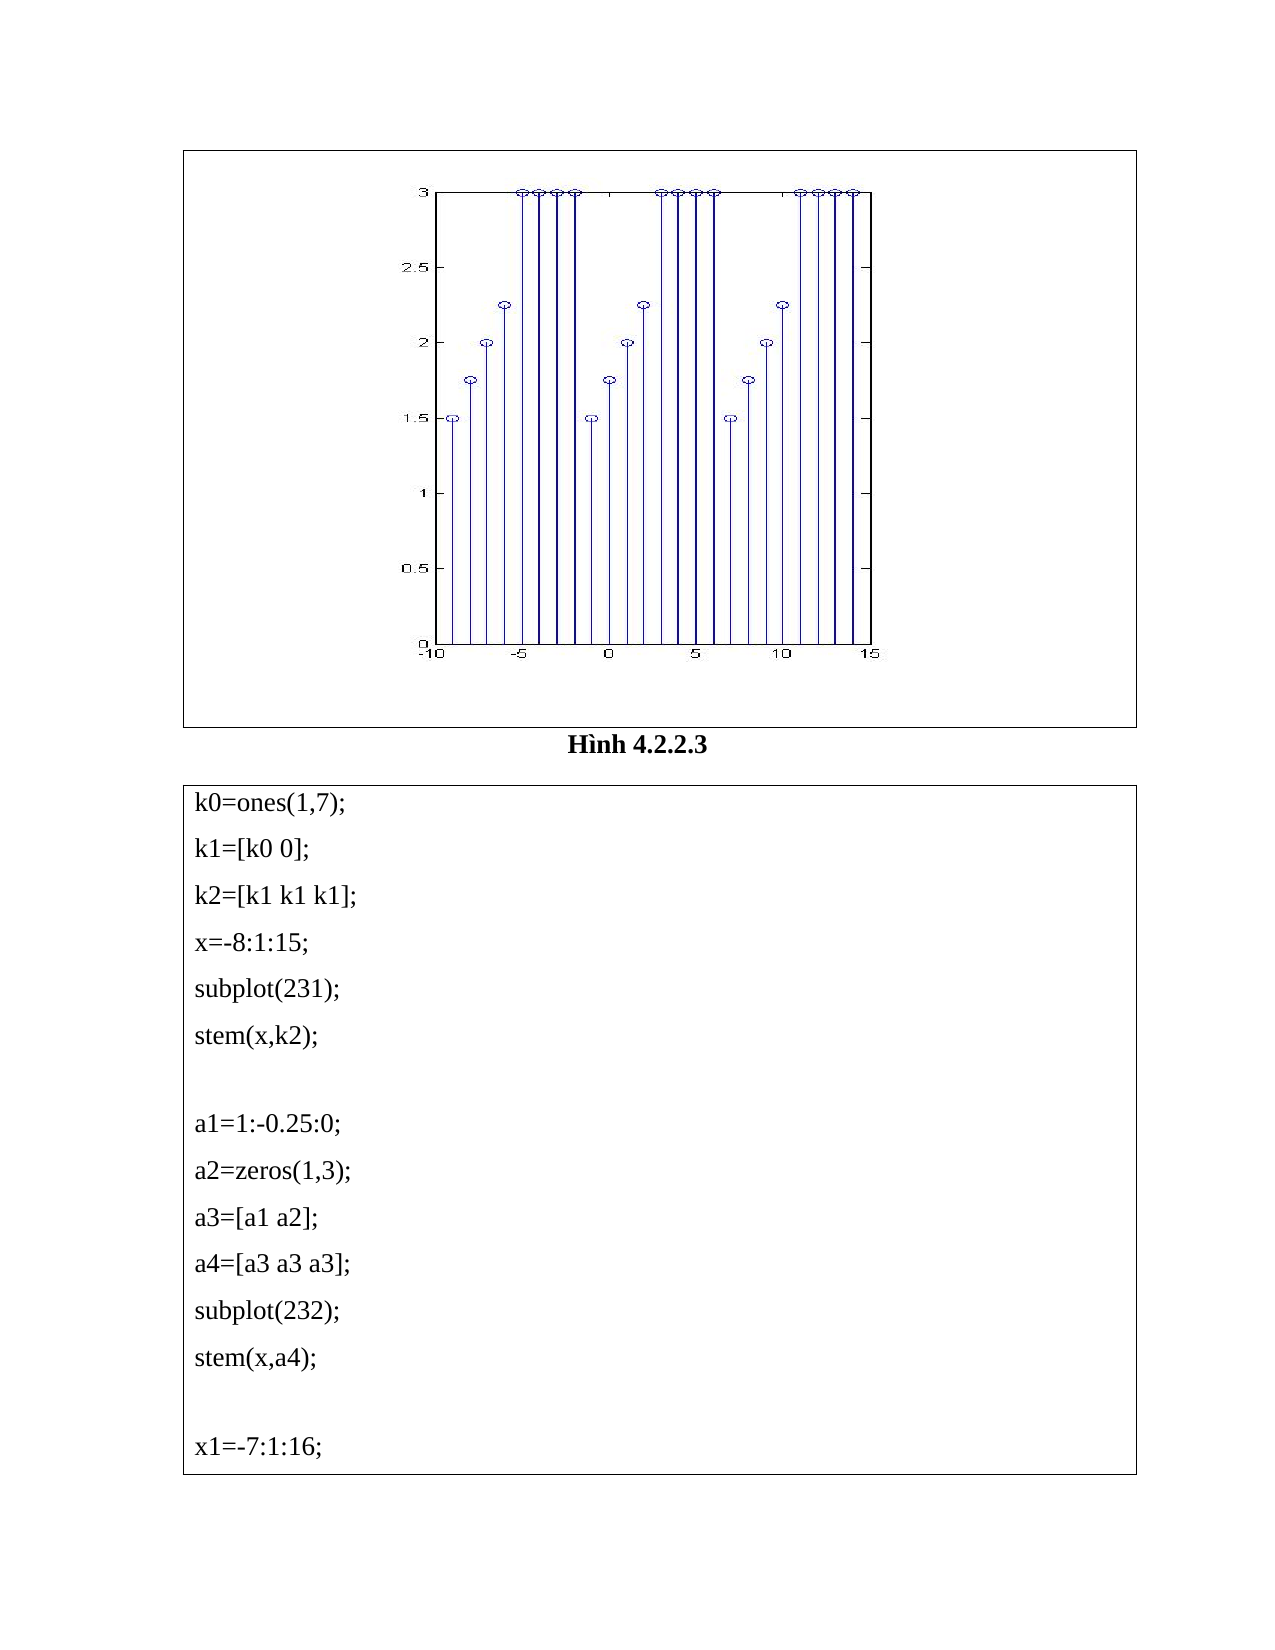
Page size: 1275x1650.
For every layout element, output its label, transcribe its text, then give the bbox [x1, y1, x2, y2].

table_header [184, 786, 1136, 1474]
table_cell [184, 151, 1136, 727]
picture [194, 151, 1065, 705]
text Hình 4.2.2.3 [150, 728, 1125, 759]
